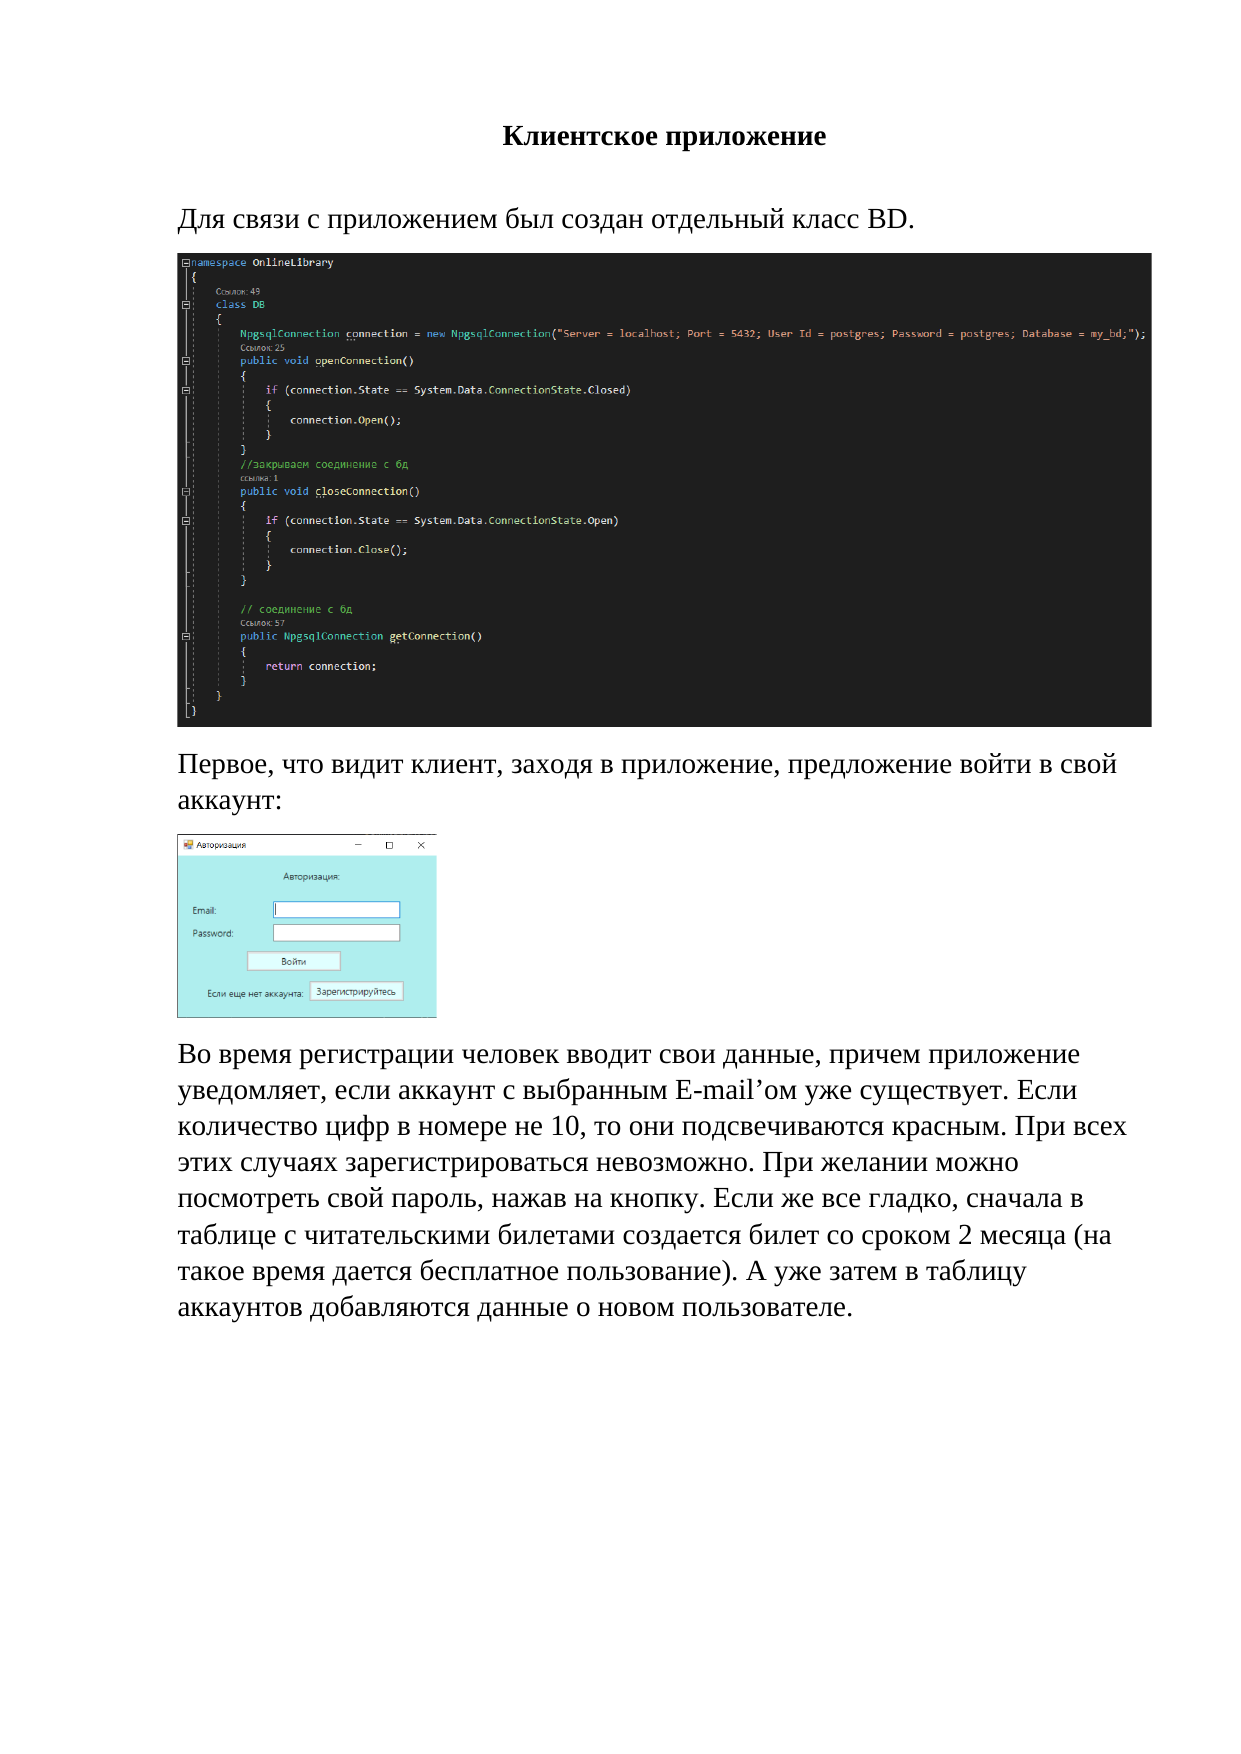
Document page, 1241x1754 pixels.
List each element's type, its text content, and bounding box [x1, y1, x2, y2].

subtitle Клиентское приложение [177, 118, 1152, 152]
text Для связи с приложением был создан отдельный класс BD. [177, 201, 1152, 235]
text Первое, что видит клиент, заходя в приложение, предложение войти в свой аккаунт: [177, 746, 1152, 816]
picture [177, 834, 437, 1018]
text Во время регистрации человек вводит свои данные, причем приложение уведомляет, если аккаунт с выбранным E-mail’ом уже существует. Если количество цифр в номере не 10, то они подсвечиваются красным. При всех этих случаях зарегистрироваться невозможно. При желании можно посмотреть свой пароль, нажав на кнопку. Если же все гладко, сначала в таблице с читательскими билетами создается билет со сроком 2 месяца (на такое время дается бесплатное пользование). А уже затем в таблицу аккаунтов добавляются данные о новом пользователе. [177, 1036, 1152, 1323]
picture [177, 253, 1152, 727]
